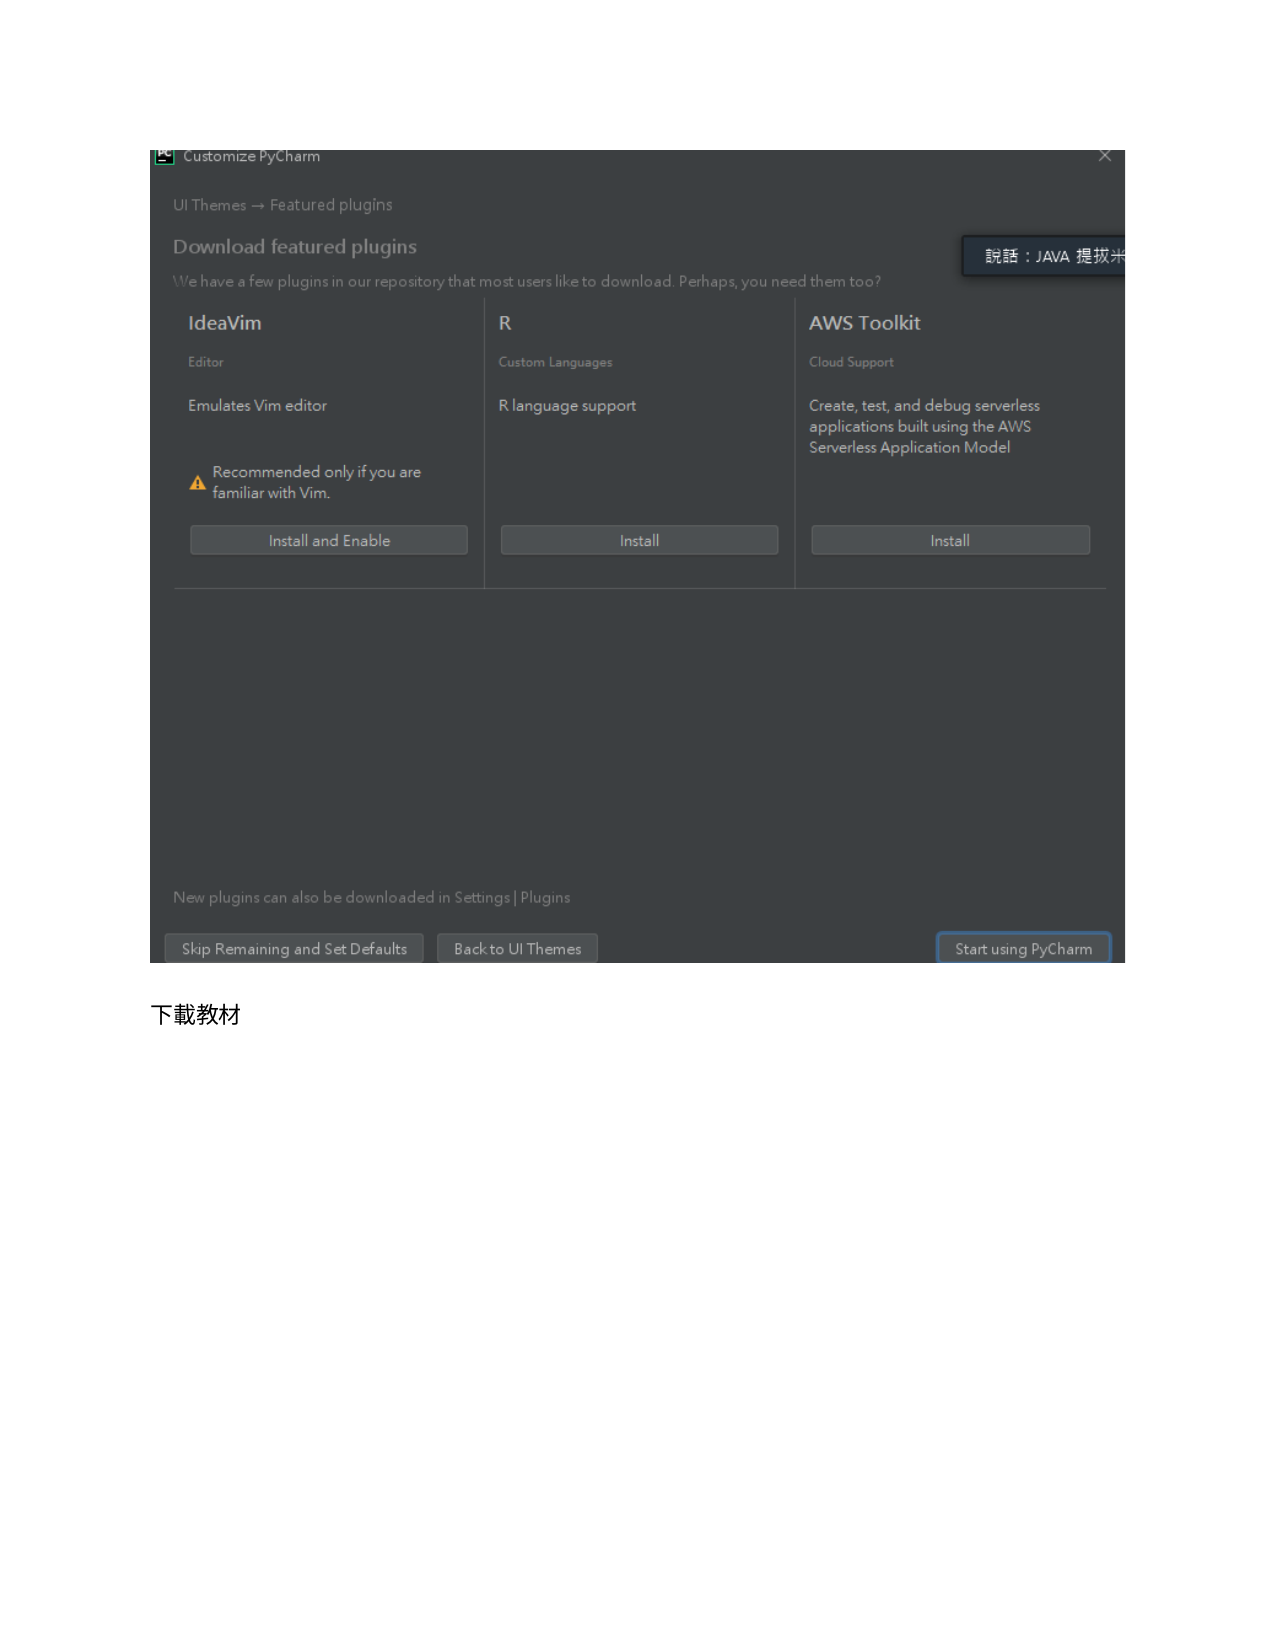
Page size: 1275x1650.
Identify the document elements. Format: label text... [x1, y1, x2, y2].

picture [150, 150, 1125, 963]
text 下載教材 [150, 997, 1125, 1030]
